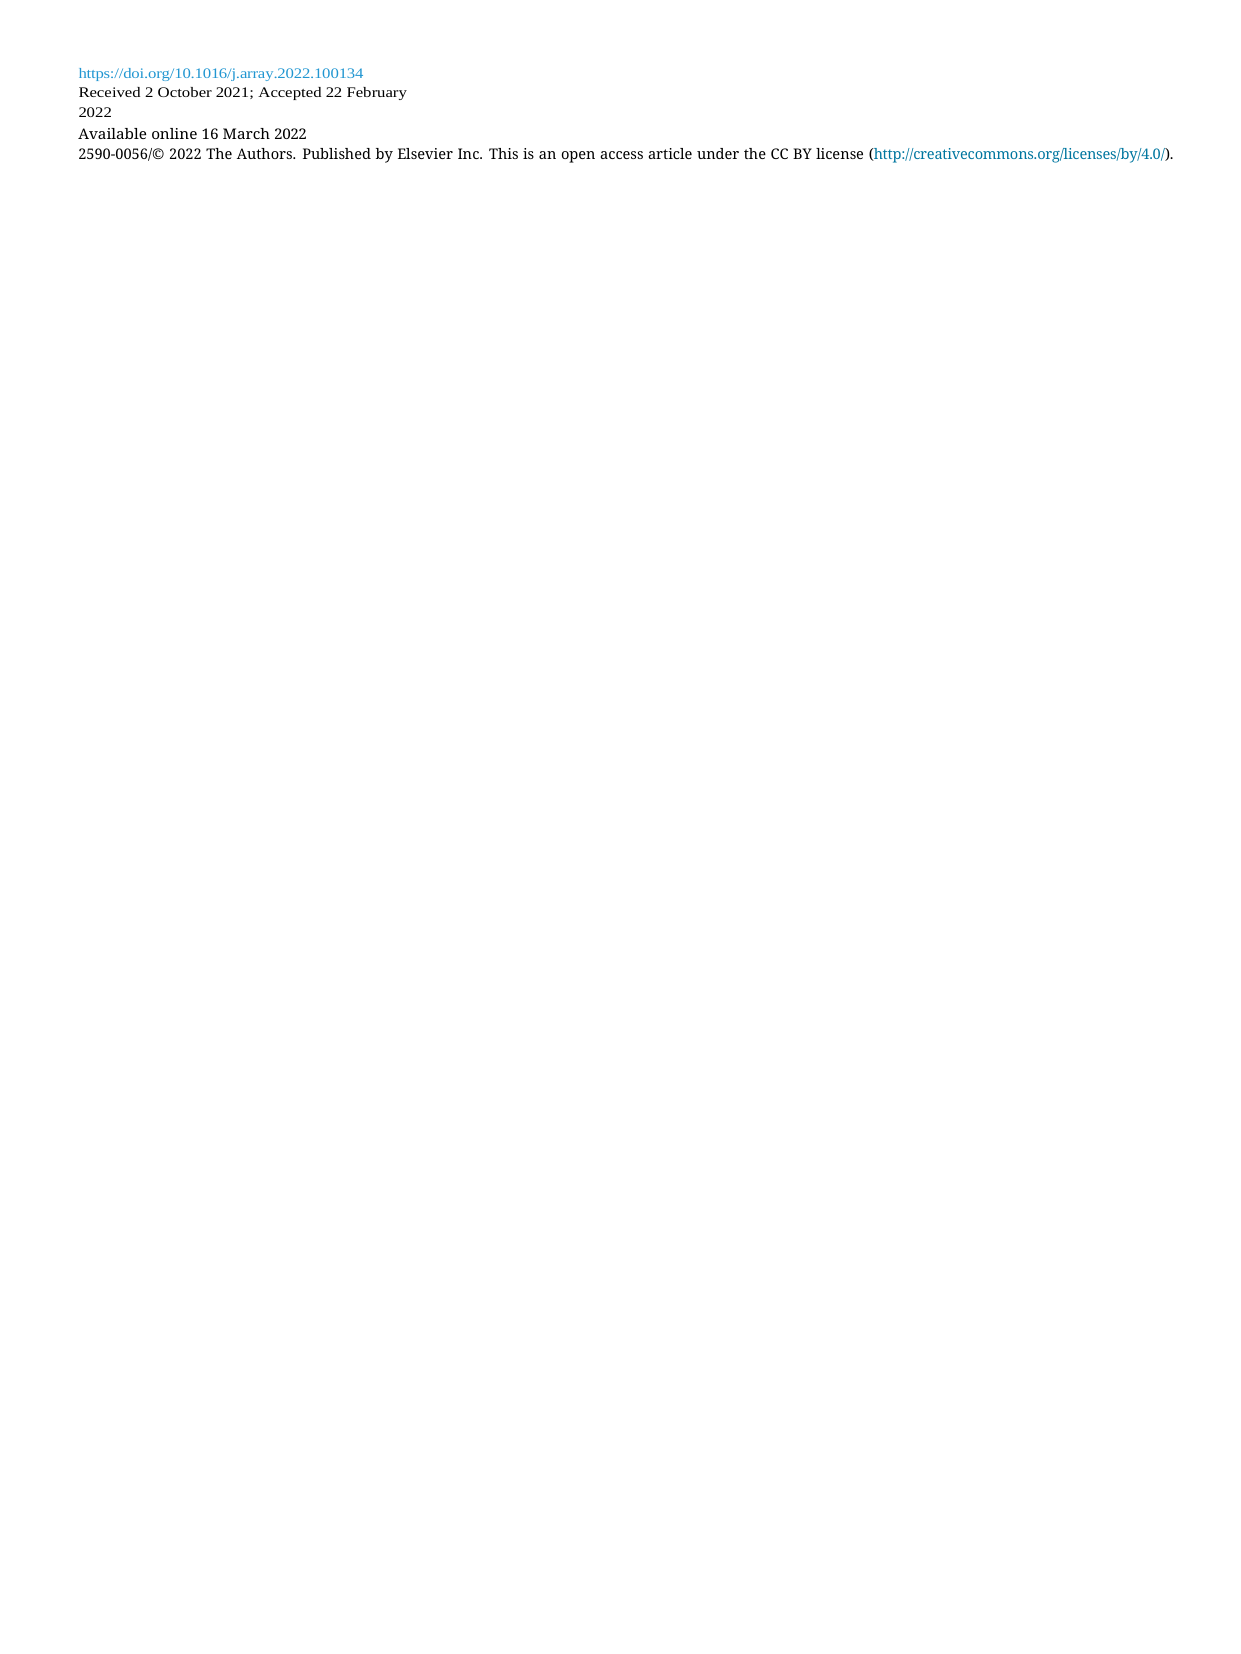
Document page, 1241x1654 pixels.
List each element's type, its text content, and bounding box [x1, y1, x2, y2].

picture [1060, 148, 1064, 158]
picture [1137, 148, 1141, 161]
text https://doi.org/10.1016/j.array.2022.100134 Received 2 October 2021; Accepted 22 February 2022 [78, 64, 442, 121]
picture [905, 148, 909, 161]
picture [1160, 148, 1164, 161]
text 2590-0056/© 2022 The Authors. Published by Elsevier Inc. This is an open access article under the CC BY license (http://creativecommons.org/licenses/by/4.0/). [78, 144, 1176, 164]
picture [1111, 148, 1121, 161]
text Available online 16 March 2022 [78, 124, 1176, 143]
picture [909, 148, 913, 161]
